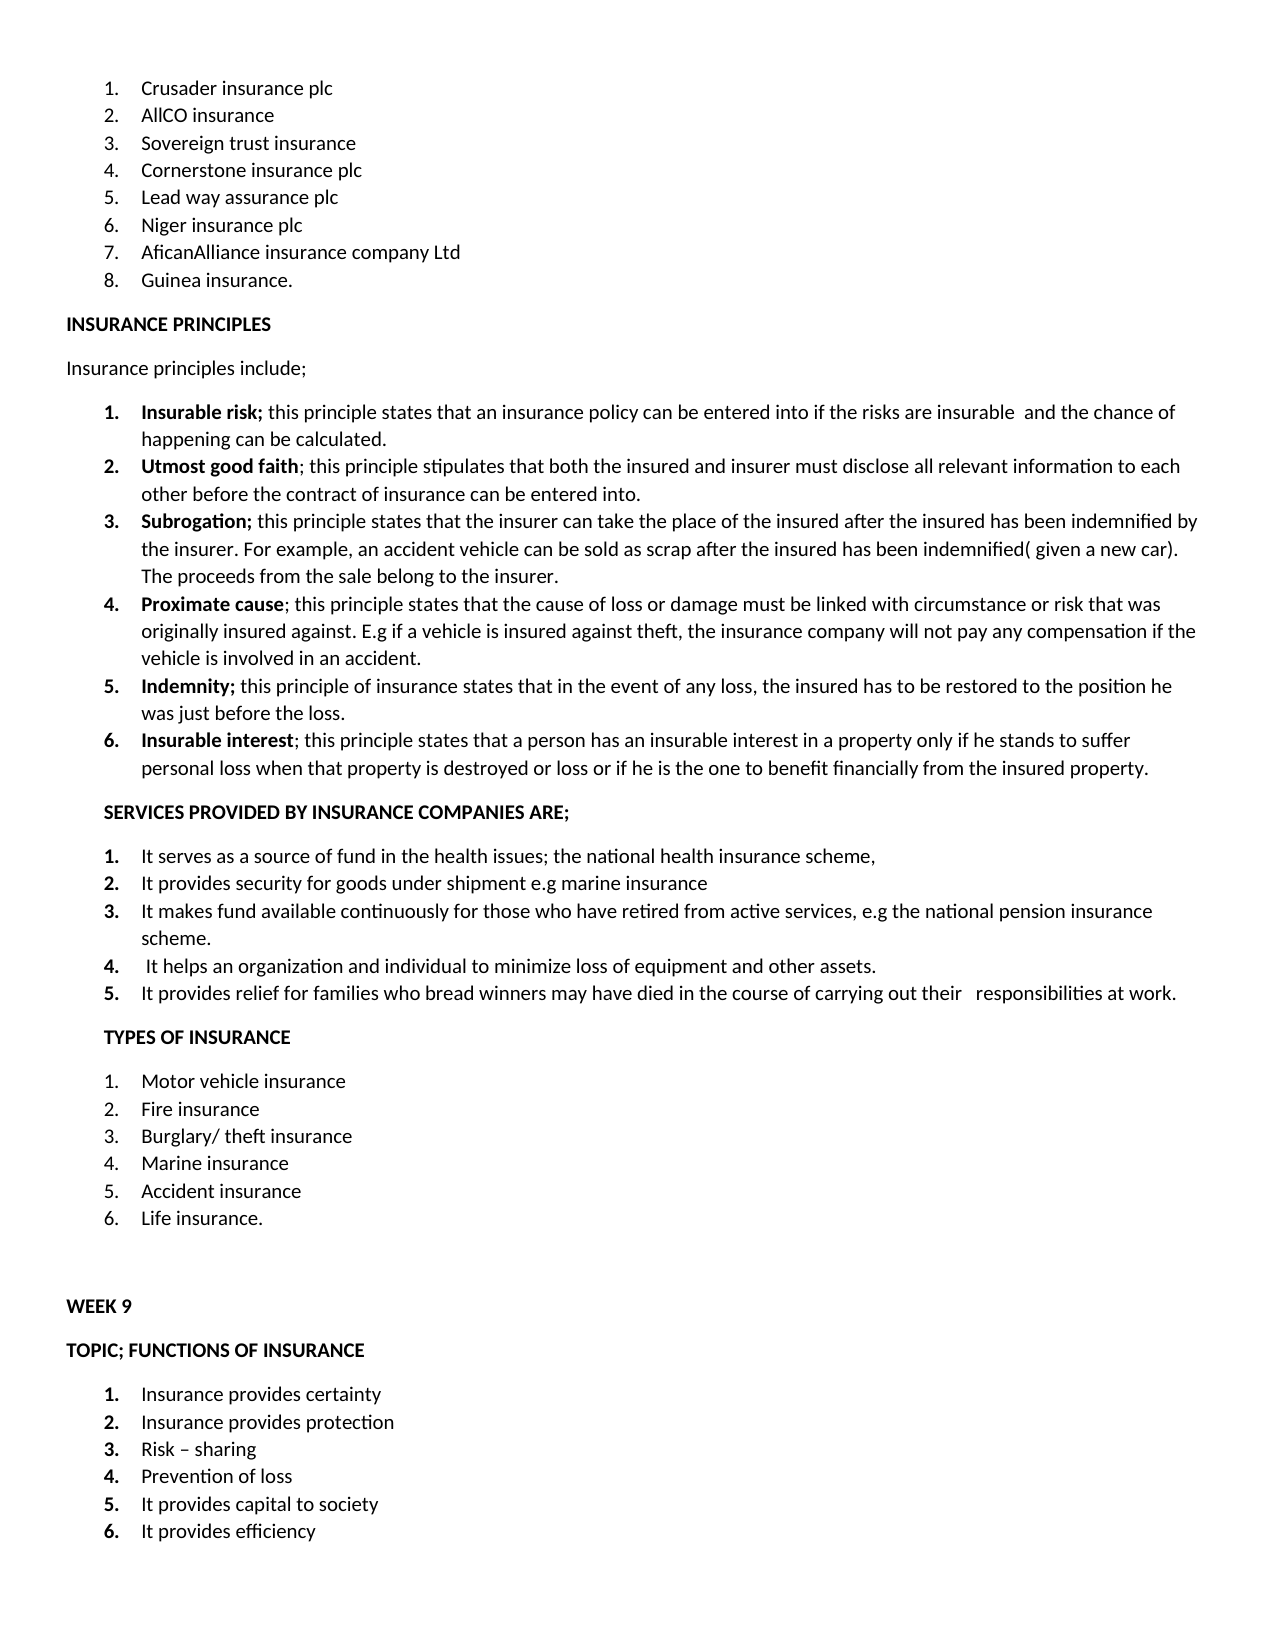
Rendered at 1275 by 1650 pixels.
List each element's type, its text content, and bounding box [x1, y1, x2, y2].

list Insurable interest; this principle states that a person has an insurable interest in a property only if he stands to suffer personal loss when that property is destroyed or loss or if he is the one to benefit financially from the insured property. [103, 728, 1209, 781]
list Motor vehicle insurance [103, 1068, 1209, 1094]
list Sovereign trust insurance [103, 130, 1209, 155]
list Accident insurance [103, 1178, 1209, 1203]
list Life insurance. [103, 1205, 1209, 1231]
list Utmost good faith; this principle stipulates that both the insured and insurer must disclose all relevant information to each other before the contract of insurance can be entered into. [103, 454, 1209, 507]
list Insurable risk; this principle states that an insurance policy can be entered into if the risks are insurable and the chance of happening can be calculated. [103, 399, 1209, 452]
list Indemnity; this principle of insurance states that in the event of any loss, the insured has to be restored to the position he was just before the loss. [103, 673, 1209, 726]
text WEEK 9 [66, 1293, 1209, 1319]
list Subrogation; this principle states that the insurer can take the place of the insured after the insured has been indemnified by the insurer. For example, an accident vehicle can be sold as scrap after the insured has been indemnified( given a new car). The proceeds from the sale belong to the insurer. [103, 508, 1209, 589]
text Insurance principles include; [66, 355, 1209, 380]
text SERVICES PROVIDED BY INSURANCE COMPANIES ARE; [103, 799, 1209, 824]
list It provides security for goods under shipment e.g marine insurance [103, 871, 1209, 896]
list It makes fund available continuously for those who have retired from active services, e.g the national pension insurance scheme. [103, 898, 1209, 951]
list It provides relief for families who bread winners may have died in the course of carrying out their responsibilities at work. [103, 980, 1209, 1006]
list Insurance provides protection [103, 1409, 1209, 1434]
text TOPIC; FUNCTIONS OF INSURANCE [66, 1337, 1209, 1363]
list AllCO insurance [103, 102, 1209, 128]
list It helps an organization and individual to minimize loss of equipment and other assets. [103, 953, 1209, 978]
list It provides capital to society [103, 1491, 1209, 1517]
list Guinea insurance. [103, 267, 1209, 292]
list Fire insurance [103, 1096, 1209, 1121]
list AficanAlliance insurance company Ltd [103, 239, 1209, 265]
list Lead way assurance plc [103, 184, 1209, 210]
list Cornerstone insurance plc [103, 157, 1209, 183]
list It provides efficiency [103, 1518, 1209, 1544]
list Niger insurance plc [103, 212, 1209, 237]
list Burglary/ theft insurance [103, 1123, 1209, 1148]
list Marine insurance [103, 1151, 1209, 1176]
list Proximate cause; this principle states that the cause of loss or damage must be linked with circumstance or risk that was originally insured against. E.g if a vehicle is insured against theft, the insurance company will not pay any compensation if the vehicle is involved in an accident. [103, 591, 1209, 671]
text INSURANCE PRINCIPLES [66, 311, 1209, 336]
list Crusader insurance plc [103, 75, 1209, 100]
text TYPES OF INSURANCE [103, 1024, 1209, 1050]
list Risk – sharing [103, 1436, 1209, 1462]
list Prevention of loss [103, 1464, 1209, 1489]
list Insurance provides certainty [103, 1382, 1209, 1407]
list It serves as a source of fund in the health issues; the national health insurance scheme, [103, 843, 1209, 869]
